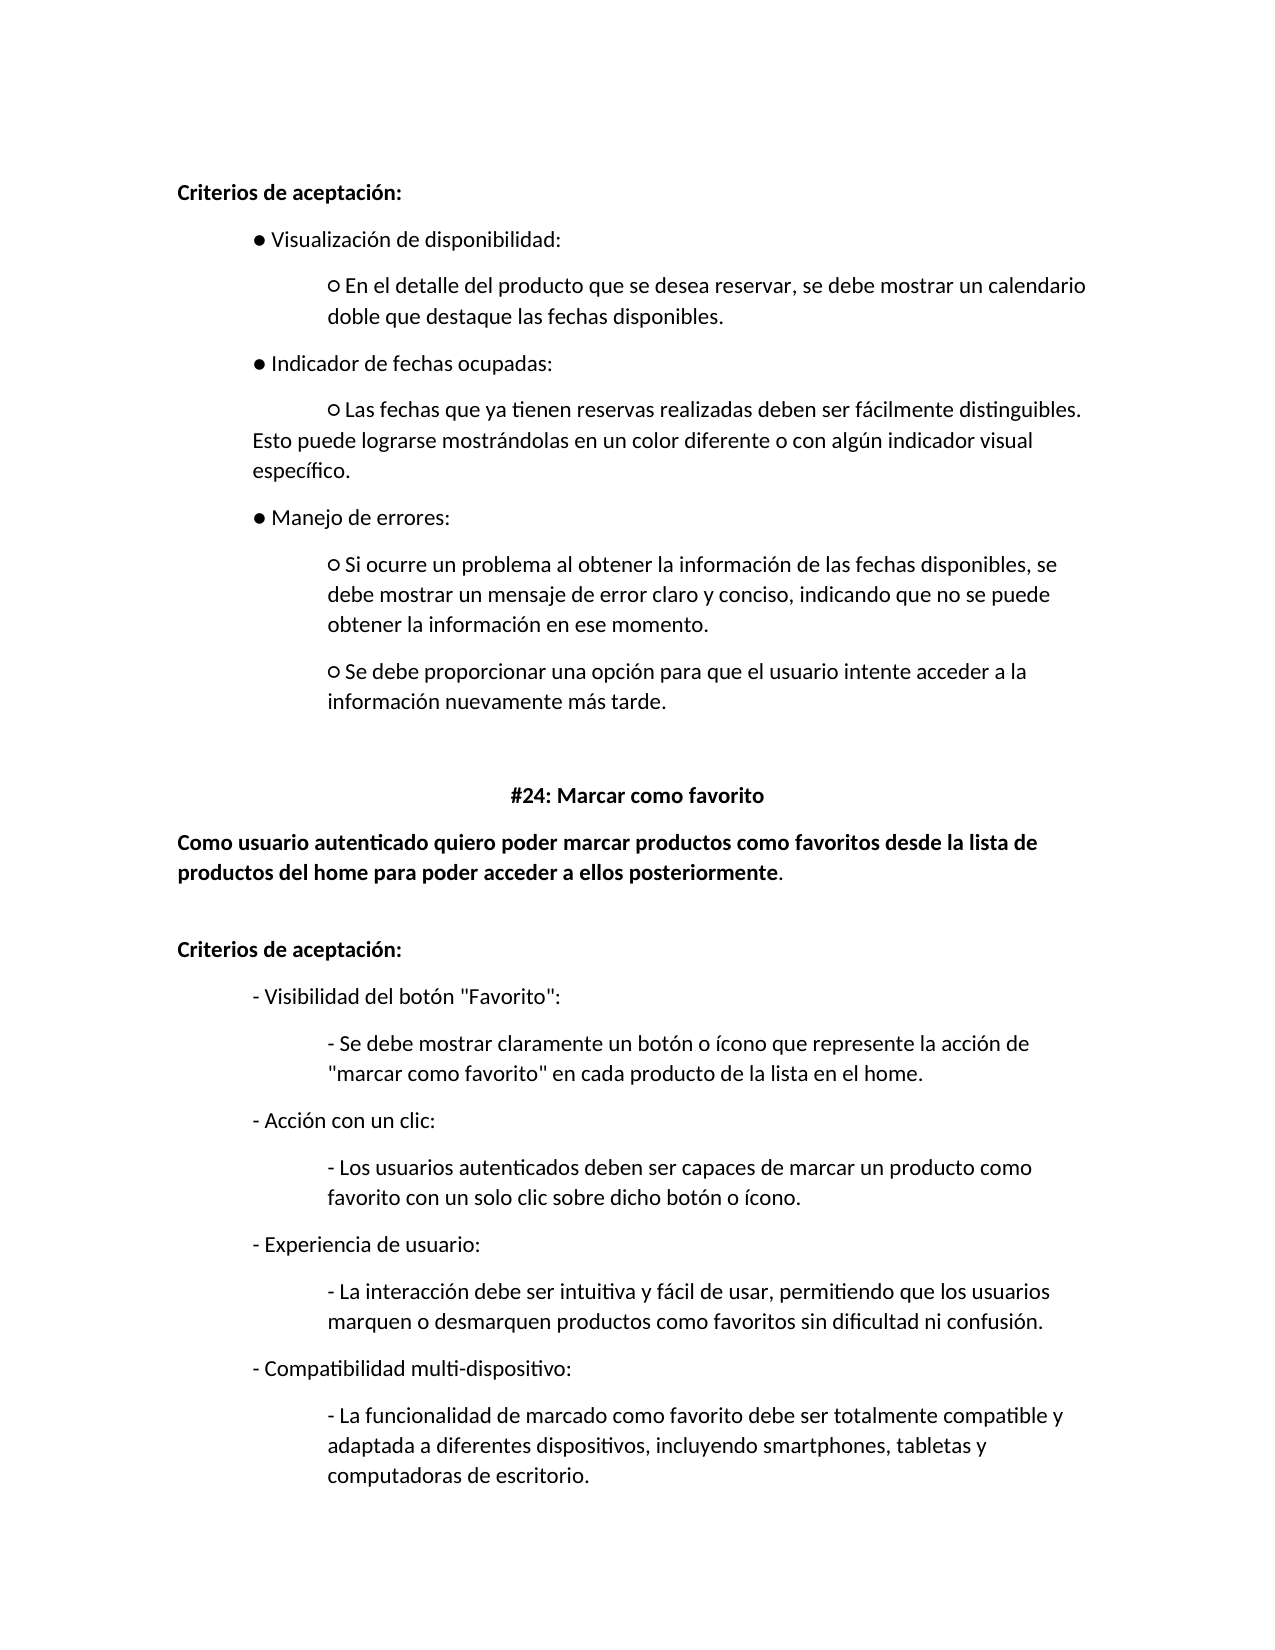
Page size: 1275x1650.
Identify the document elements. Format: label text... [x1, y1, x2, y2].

text ○ Se debe proporcionar una opción para que el usuario intente acceder a la información nuevamente más tarde. [327, 657, 1098, 715]
text #24: Marcar como favorito [177, 781, 1098, 809]
text ● Visualización de disponibilidad: [252, 225, 1098, 253]
text ○ Si ocurre un problema al obtener la información de las fechas disponibles, se debe mostrar un mensaje de error claro y conciso, indicando que no se puede obtener la información en ese momento. [327, 550, 1098, 638]
text - La funcionalidad de marcado como favorito debe ser totalmente compatible y adaptada a diferentes dispositivos, incluyendo smartphones, tabletas y computadoras de escritorio. [327, 1401, 1098, 1489]
text Criterios de aceptación: [177, 935, 1098, 963]
text - Experiencia de usuario: [252, 1230, 1098, 1258]
text - Se debe mostrar claramente un botón o ícono que represente la acción de "marcar como favorito" en cada producto de la lista en el home. [327, 1029, 1098, 1087]
text ○ Las fechas que ya tienen reservas realizadas deben ser fácilmente distinguibles. Esto puede lograrse mostrándolas en un color diferente o con algún indicador visual específico. [252, 396, 1098, 484]
text Como usuario autenticado quiero poder marcar productos como favoritos desde la lista de productos del home para poder acceder a ellos posteriormente. [177, 828, 1098, 916]
text - Los usuarios autenticados deben ser capaces de marcar un producto como favorito con un solo clic sobre dicho botón o ícono. [327, 1153, 1098, 1211]
text - Compatibilidad multi-dispositivo: [252, 1354, 1098, 1382]
text ● Manejo de errores: [252, 503, 1098, 531]
text Criterios de aceptación: [177, 148, 1098, 206]
text ● Indicador de fechas ocupadas: [252, 349, 1098, 377]
text - Visibilidad del botón "Favorito": [252, 982, 1098, 1010]
text ○ En el detalle del producto que se desea reservar, se debe mostrar un calendario doble que destaque las fechas disponibles. [327, 272, 1098, 330]
text - Acción con un clic: [252, 1106, 1098, 1134]
text - La interacción debe ser intuitiva y fácil de usar, permitiendo que los usuarios marquen o desmarquen productos como favoritos sin dificultad ni confusión. [327, 1277, 1098, 1335]
